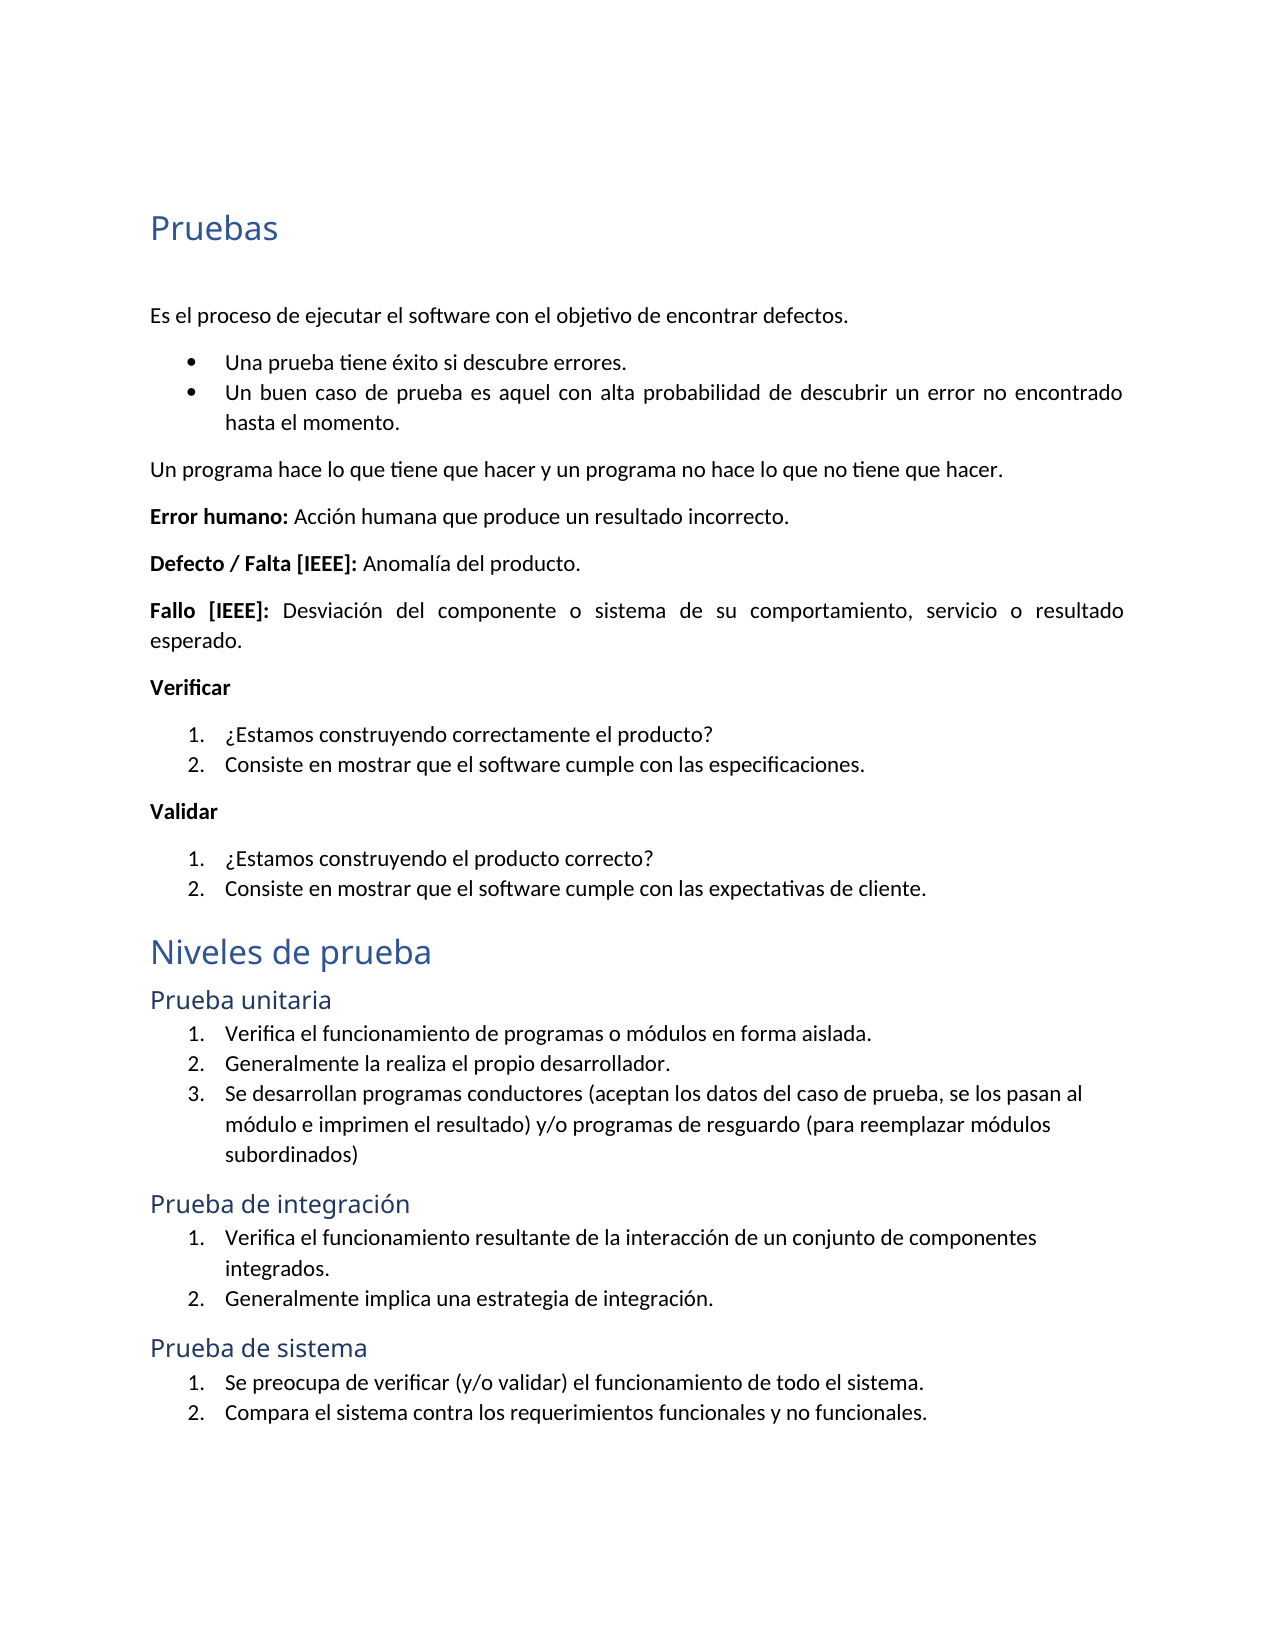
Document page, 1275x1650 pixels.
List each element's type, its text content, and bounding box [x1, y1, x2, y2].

list Se desarrollan programas conductores (aceptan los datos del caso de prueba, se los pasan al módulo e imprimen el resultado) y/o programas de resguardo (para reemplazar módulos subordinados) [187, 1079, 1125, 1168]
list Consiste en mostrar que el software cumple con las especificaciones. [187, 750, 1125, 778]
text Validar [150, 797, 1125, 825]
list Se preocupa de verificar (y/o validar) el funcionamiento de todo el sistema. [187, 1368, 1125, 1396]
text Error humano: Acción humana que produce un resultado incorrecto. [150, 502, 1125, 530]
list Compara el sistema contra los requerimientos funcionales y no funcionales. [187, 1398, 1125, 1426]
list Una prueba tiene éxito si descubre errores. [187, 348, 1125, 376]
subtitle Pruebas [150, 205, 1125, 251]
subtitle Prueba unitaria [150, 982, 1125, 1016]
list Consiste en mostrar que el software cumple con las expectativas de cliente. [187, 874, 1125, 902]
text Fallo [IEEE]: Desviación del componente o sistema de su comportamiento, servicio o resultado esperado. [150, 596, 1125, 654]
list Generalmente implica una estrategia de integración. [187, 1284, 1125, 1312]
list Generalmente la realiza el propio desarrollador. [187, 1049, 1125, 1077]
list Verifica el funcionamiento de programas o módulos en forma aislada. [187, 1019, 1125, 1047]
subtitle Prueba de sistema [150, 1331, 1125, 1365]
subtitle Prueba de integración [150, 1187, 1125, 1221]
text Defecto / Falta [IEEE]: Anomalía del producto. [150, 549, 1125, 577]
list ¿Estamos construyendo correctamente el producto? [187, 720, 1125, 748]
list ¿Estamos construyendo el producto correcto? [187, 844, 1125, 872]
list Un buen caso de prueba es aquel con alta probabilidad de descubrir un error no encontrado hasta el momento. [187, 378, 1125, 436]
text Un programa hace lo que tiene que hacer y un programa no hace lo que no tiene que hacer. [150, 455, 1125, 483]
subtitle Niveles de prueba [150, 929, 1125, 974]
text Verificar [150, 673, 1125, 701]
list Verifica el funcionamiento resultante de la interacción de un conjunto de componentes integrados. [187, 1223, 1125, 1282]
text Es el proceso de ejecutar el software con el objetivo de encontrar defectos. [150, 301, 1125, 329]
